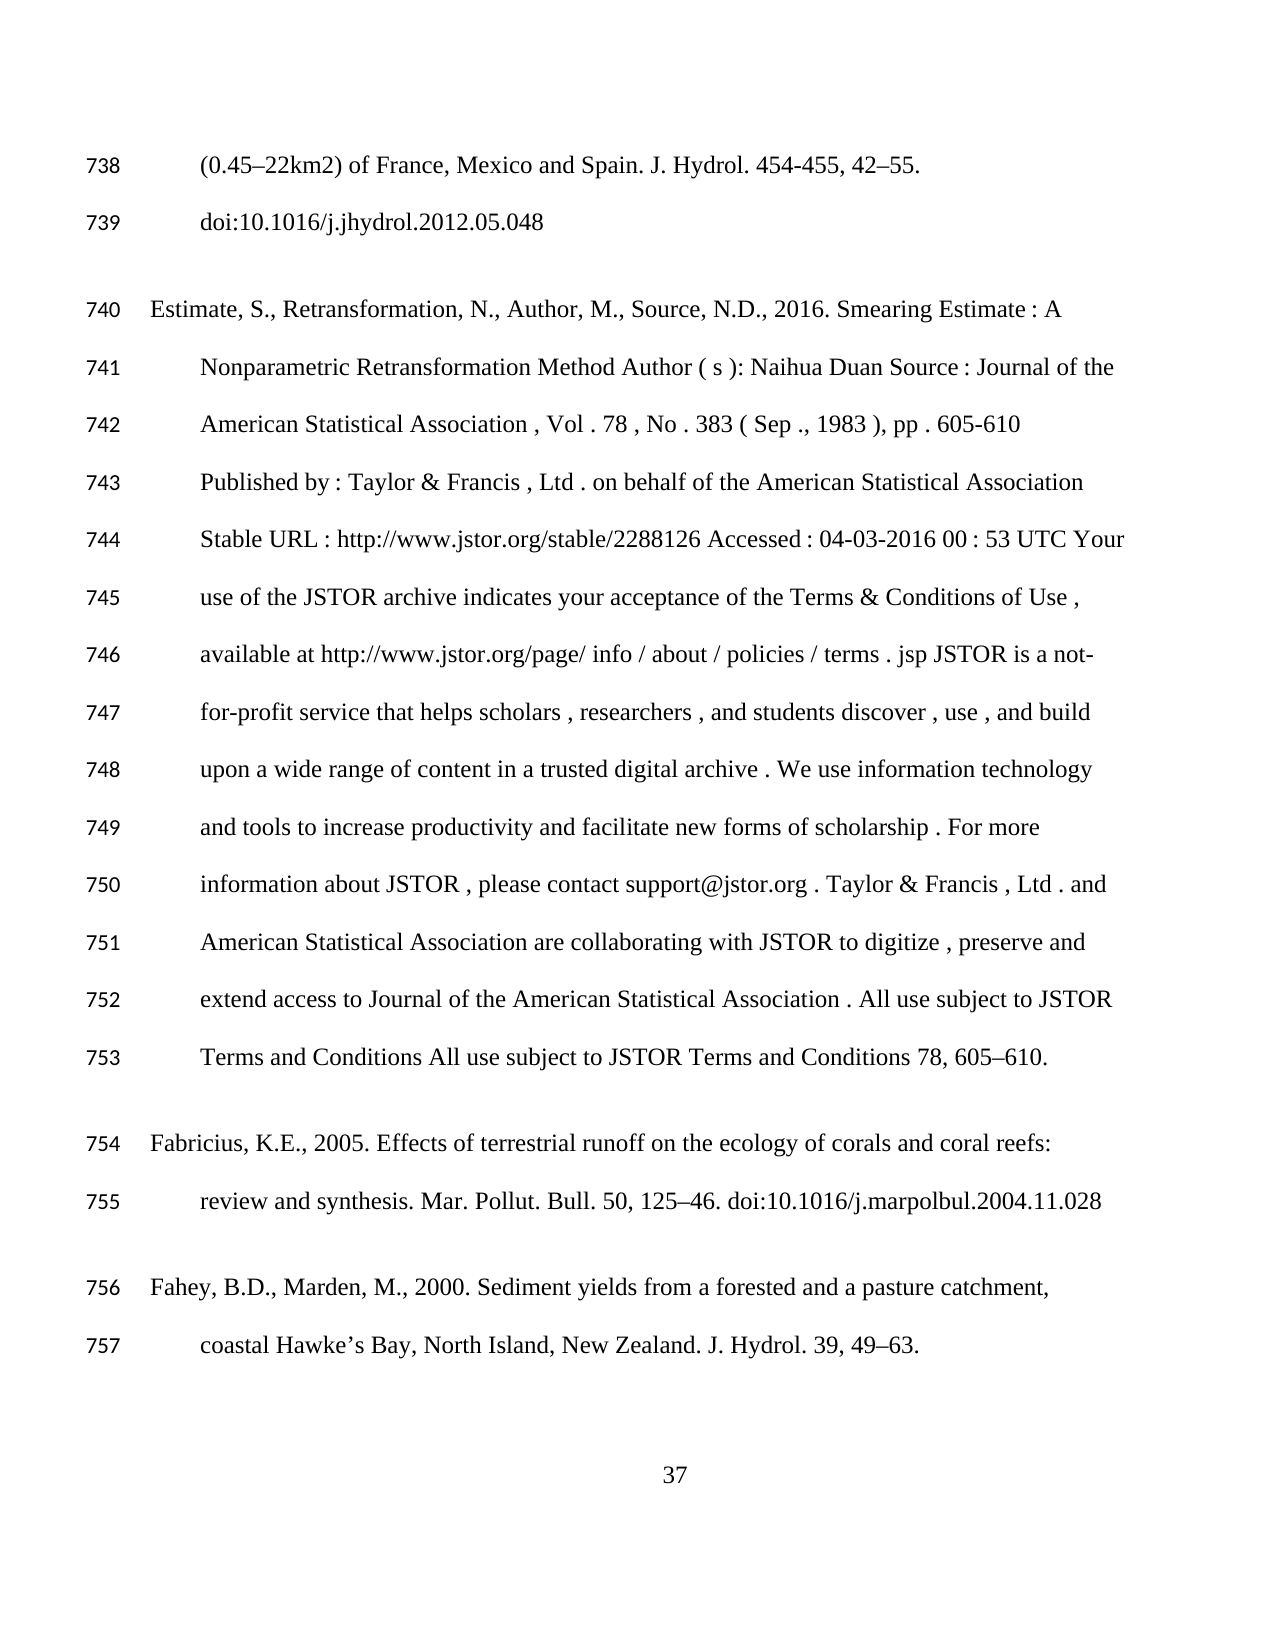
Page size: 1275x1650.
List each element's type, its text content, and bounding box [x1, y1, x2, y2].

text Estimate, S., Retransformation, N., Author, M., Source, N.D., 2016. Smearing Estimate : A Nonparametric Retransformation Method Author ( s ): Naihua Duan Source : Journal of the American Statistical Association , Vol . 78 , No . 383 ( Sep ., 1983 ), pp . 605-610 Published by : Taylor & Francis , Ltd . on behalf of the American Statistical Association Stable URL : http://www.jstor.org/stable/2288126 Accessed : 04-03-2016 00 : 53 UTC Your use of the JSTOR archive indicates your acceptance of the Terms & Conditions of Use , available at http://www.jstor.org/page/ info / about / policies / terms . jsp JSTOR is a not-for-profit service that helps scholars , researchers , and students discover , use , and build upon a wide range of content in a trusted digital archive . We use information technology and tools to increase productivity and facilitate new forms of scholarship . For more information about JSTOR , please contact support@jstor.org . Taylor & Francis , Ltd . and American Statistical Association are collaborating with JSTOR to digitize , preserve and extend access to Journal of the American Statistical Association . All use subject to JSTOR Terms and Conditions All use subject to JSTOR Terms and Conditions 78, 605–610. [150, 294, 1125, 1070]
text Fahey, B.D., Marden, M., 2000. Sediment yields from a forested and a pasture catchment, coastal Hawke’s Bay, North Island, New Zealand. J. Hydrol. 39, 49–63. [150, 1272, 1125, 1359]
text Fabricius, K.E., 2005. Effects of terrestrial runoff on the ecology of corals and coral reefs: review and synthesis. Mar. Pollut. Bull. 50, 125–46. doi:10.1016/j.marpolbul.2004.11.028 [150, 1128, 1125, 1214]
